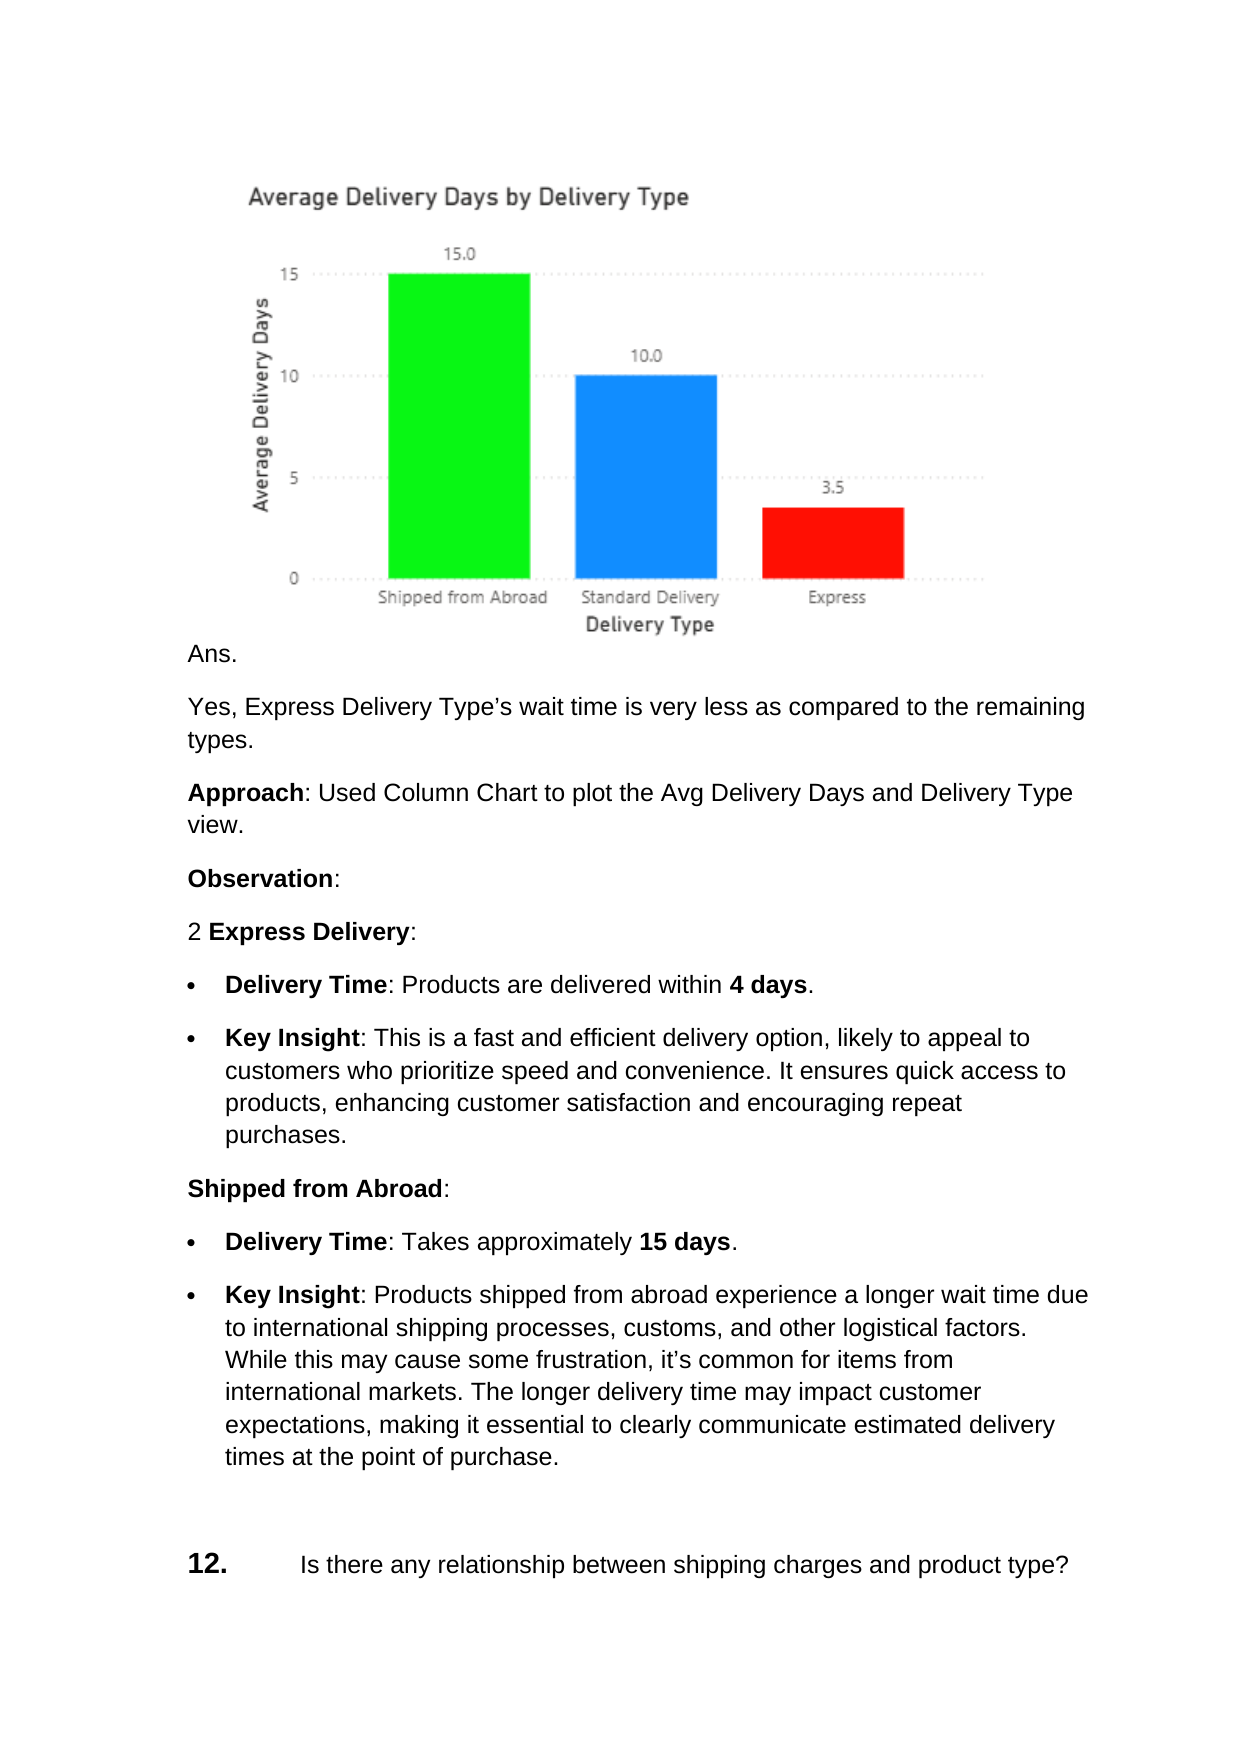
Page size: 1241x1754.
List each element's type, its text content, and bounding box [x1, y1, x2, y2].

list Is there any relationship between shipping charges and product type? [187, 1546, 1090, 1579]
list Key Insight: This is a fast and efficient delivery option, likely to appeal to customers who prioritize speed and convenience. It ensures quick access to products, enhancing customer satisfaction and encouraging repeat purchases. [187, 1023, 1090, 1149]
list Delivery Time: Takes approximately 15 days. [187, 1227, 1090, 1256]
list Key Insight: Products shipped from abroad experience a longer wait time due to international shipping processes, customs, and other logistical factors. While this may cause some frustration, it’s common for items from international markets. The longer delivery time may impact customer expectations, making it essential to clearly communicate estimated delivery times at the point of purchase. [187, 1280, 1090, 1471]
text Shipped from Abroad: [187, 1174, 1090, 1202]
text Observation: [187, 864, 1090, 892]
text Yes, Express Delivery Type’s wait time is very less as compared to the remaining types. [187, 692, 1090, 753]
text Approach: Used Column Chart to plot the Avg Delivery Days and Delivery Type view. [187, 778, 1090, 839]
picture [243, 150, 1060, 663]
text 2 Express Delivery: [187, 917, 1090, 946]
list Delivery Time: Products are delivered within 4 days. [187, 970, 1090, 999]
